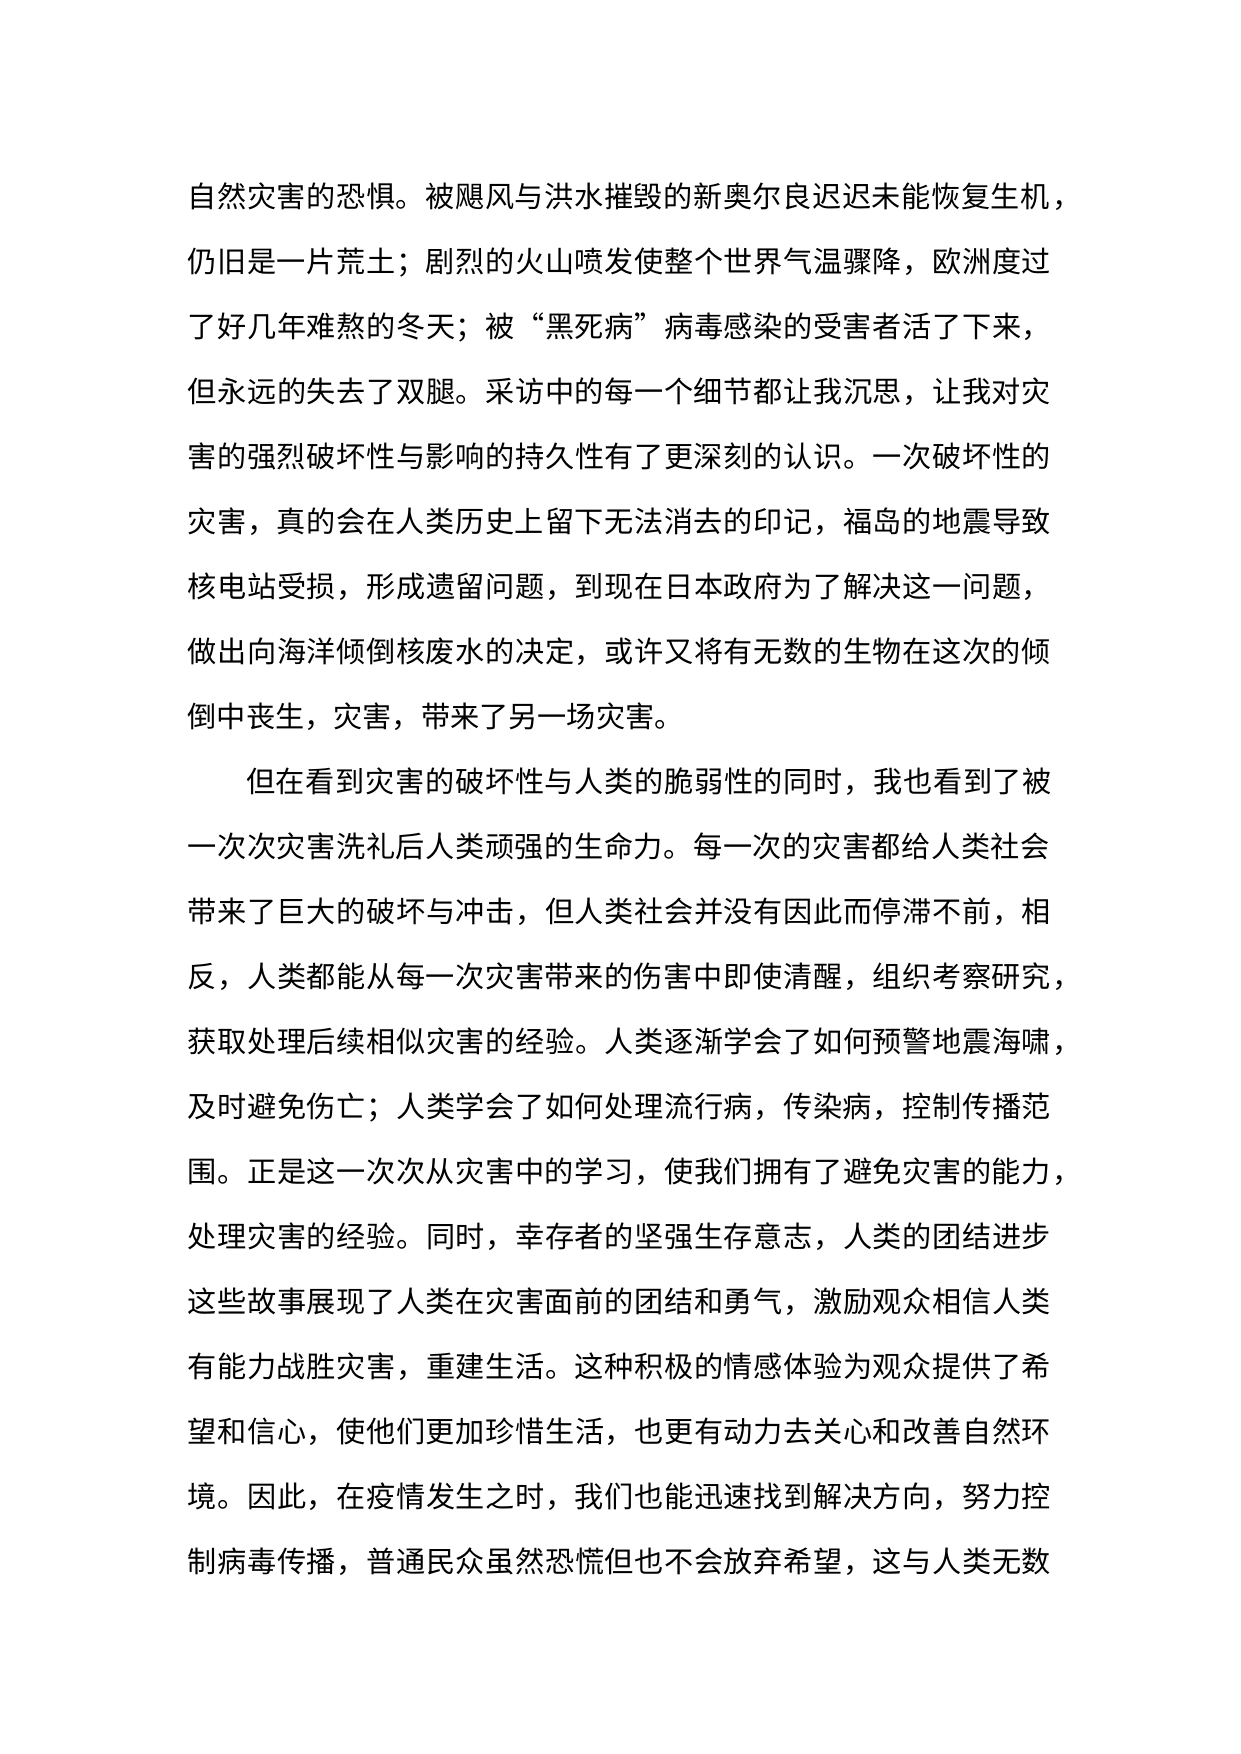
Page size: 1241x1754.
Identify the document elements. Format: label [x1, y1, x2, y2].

text [187, 162, 1053, 747]
text [187, 747, 1053, 1592]
